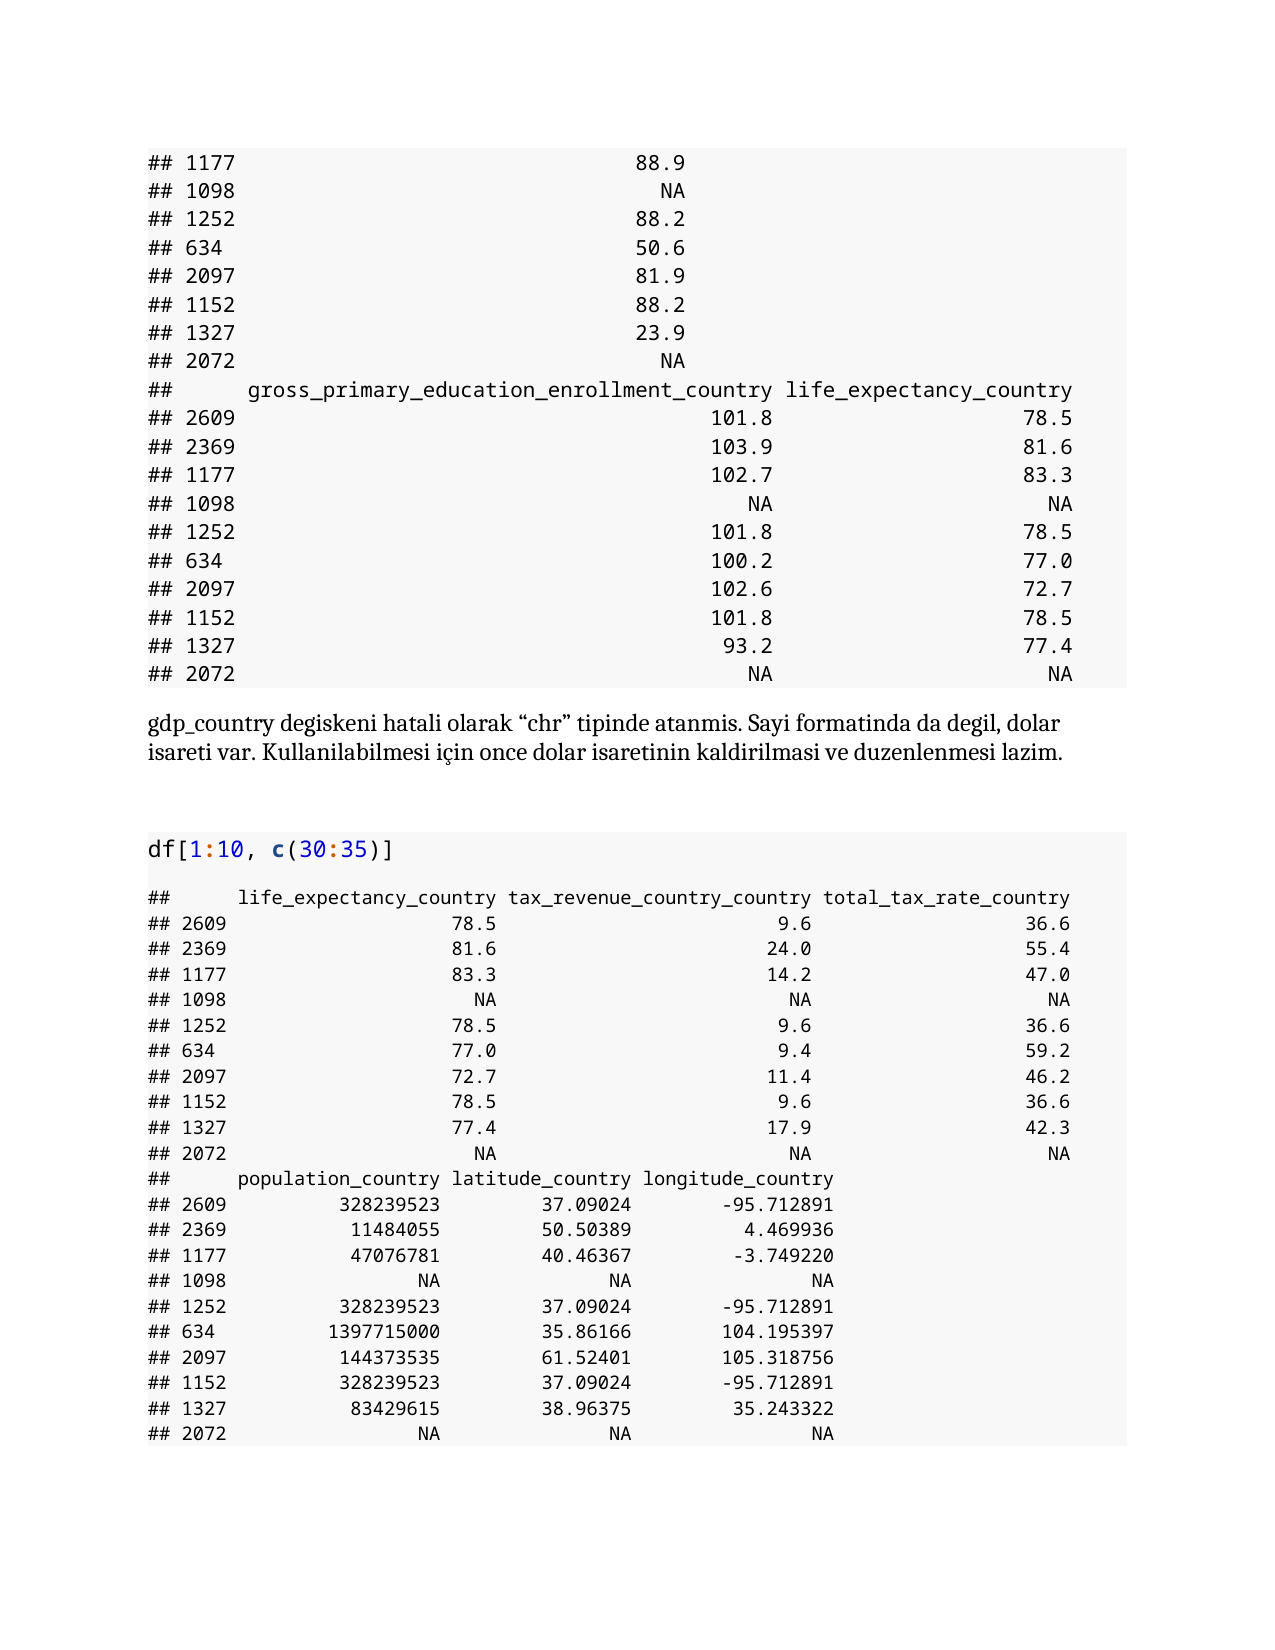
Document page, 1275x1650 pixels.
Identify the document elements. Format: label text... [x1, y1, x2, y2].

text df[1:10, c(30:35)] [148, 832, 1127, 864]
text ## life_expectancy_country tax_revenue_country_country total_tax_rate_country ## 2609 78.5 9.6 36.6 ## 2369 81.6 24.0 55.4 ## 1177 83.3 14.2 47.0 ## 1098 NA NA NA ## 1252 78.5 9.6 36.6 ## 634 77.0 9.4 59.2 ## 2097 72.7 11.4 46.2 ## 1152 78.5 9.6 36.6 ## 1327 77.4 17.9 42.3 ## 2072 NA NA NA ## population_country latitude_country longitude_country ## 2609 328239523 37.09024 -95.712891 ## 2369 11484055 50.50389 4.469936 ## 1177 47076781 40.46367 -3.749220 ## 1098 NA NA NA ## 1252 328239523 37.09024 -95.712891 ## 634 1397715000 35.86166 104.195397 ## 2097 144373535 61.52401 105.318756 ## 1152 328239523 37.09024 -95.712891 ## 1327 83429615 38.96375 35.243322 ## 2072 NA NA NA [148, 884, 1127, 1446]
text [148, 148, 1127, 688]
text gdp_country degiskeni hatali olarak “chr” tipinde atanmis. Sayi formatinda da degil, dolar isareti var. Kullanilabilmesi için once dolar isaretinin kaldirilmasi ve duzenlenmesi lazim. [148, 709, 1127, 766]
